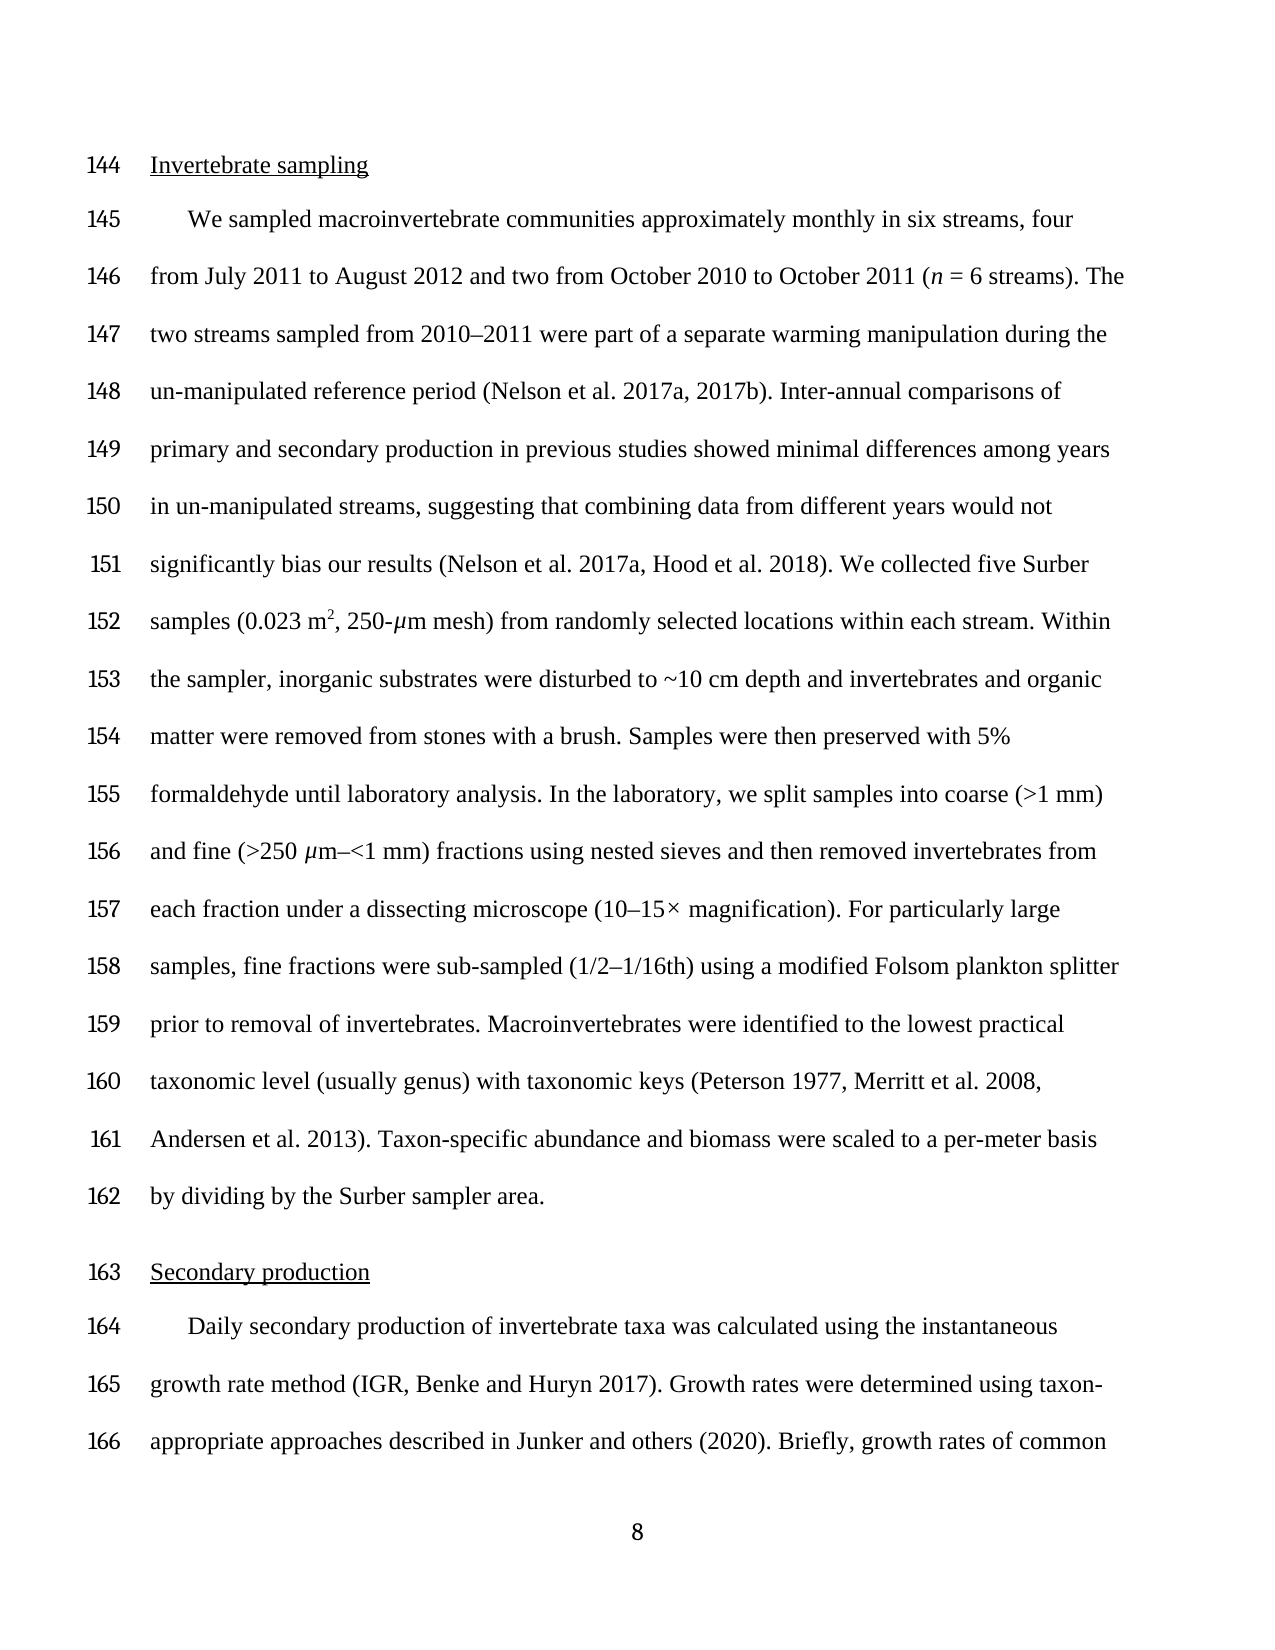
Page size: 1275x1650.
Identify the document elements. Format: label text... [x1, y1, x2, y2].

subtitle Secondary production [150, 1257, 1125, 1286]
text We sampled macroinvertebrate communities approximately monthly in six streams, four from July 2011 to August 2012 and two from October 2010 to October 2011 (n = 6 streams). The two streams sampled from 2010–2011 were part of a separate warming manipulation during the un-manipulated reference period (Nelson et al. 2017a, 2017b). Inter-annual comparisons of primary and secondary production in previous studies showed minimal differences among years in un-manipulated streams, suggesting that combining data from different years would not significantly bias our results (Nelson et al. 2017a, Hood et al. 2018). We collected five Surber samples (0.023 m2, 250-m mesh) from randomly selected locations within each stream. Within the sampler, inorganic substrates were disturbed to ~10 cm depth and invertebrates and organic matter were removed from stones with a brush. Samples were then preserved with 5% formaldehyde until laboratory analysis. In the laboratory, we split samples into coarse (>1 mm) and fine (>250 m–<1 mm) fractions using nested sieves and then removed invertebrates from each fraction under a dissecting microscope (10–15 magnification). For particularly large samples, fine fractions were sub-sampled (1/2–1/16th) using a modified Folsom plankton splitter prior to removal of invertebrates. Macroinvertebrates were identified to the lowest practical taxonomic level (usually genus) with taxonomic keys (Peterson 1977, Merritt et al. 2008, Andersen et al. 2013). Taxon-specific abundance and biomass were scaled to a per-meter basis by dividing by the Surber sampler area. [150, 204, 1125, 1210]
subtitle Invertebrate sampling [150, 150, 1125, 179]
